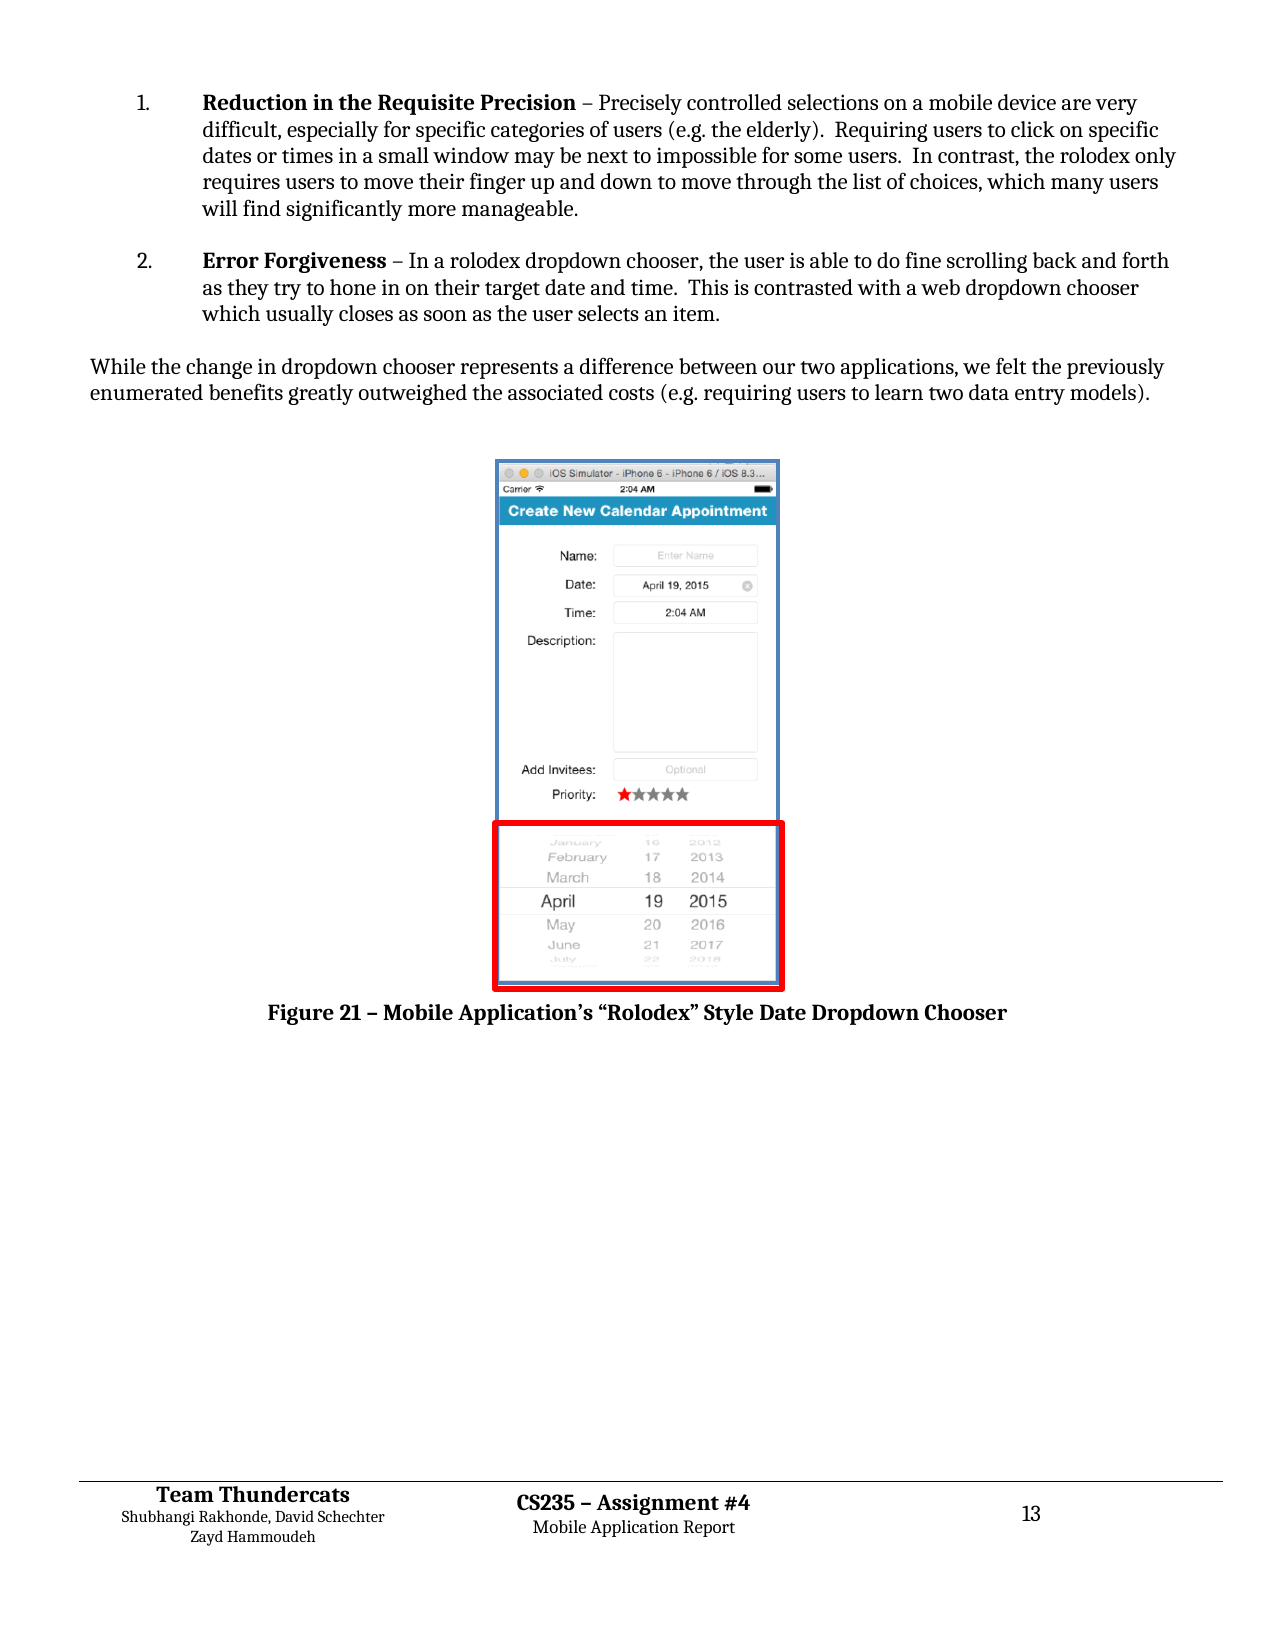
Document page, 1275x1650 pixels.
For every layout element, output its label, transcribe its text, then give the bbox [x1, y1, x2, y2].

list Reduction in the Requisite Precision – Precisely controlled selections on a mobile device are very difficult, especially for specific categories of users (e.g. the elderly). Requiring users to click on specific dates or times in a small window may be next to impossible for some users. In contrast, the rolodex only requires users to move their finger up and down to move through the list of choices, which many users will find significantly more manageable. [137, 90, 1185, 222]
picture [499, 463, 776, 820]
picture [499, 826, 776, 981]
